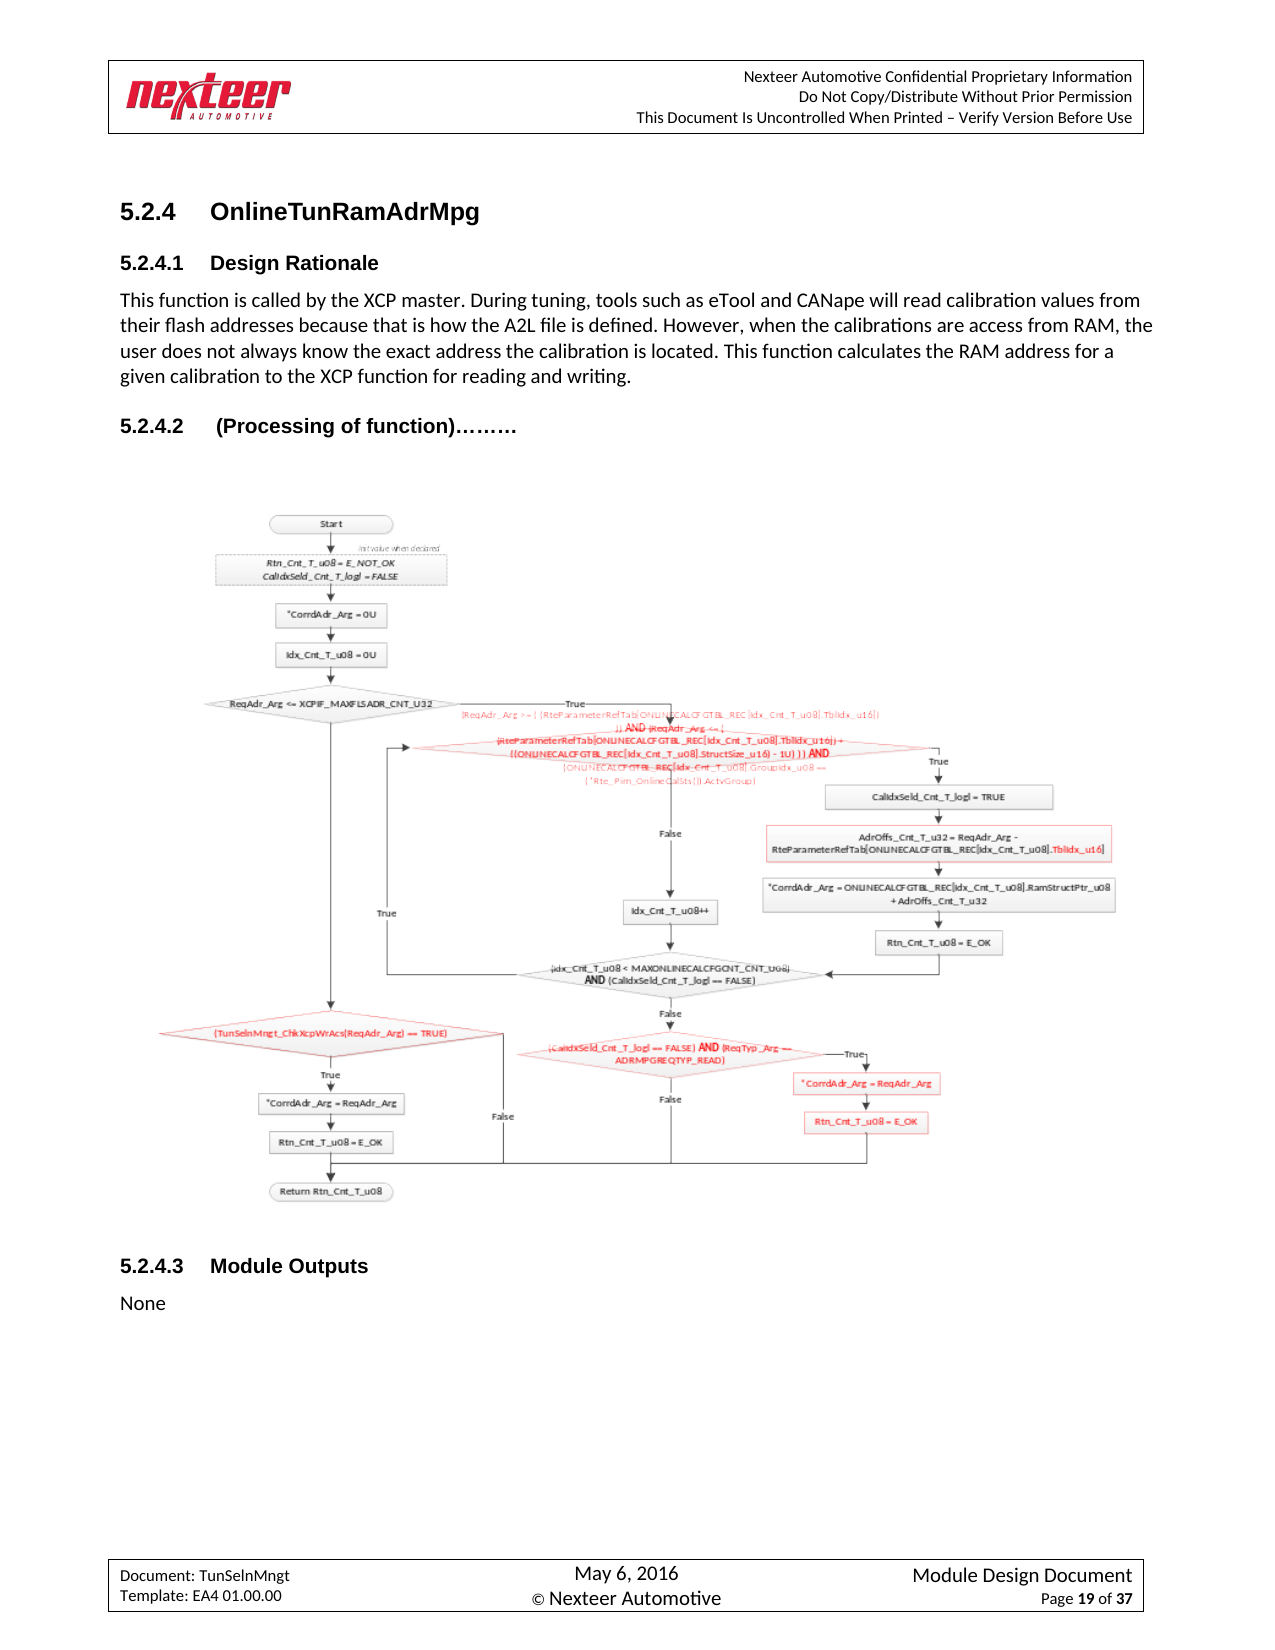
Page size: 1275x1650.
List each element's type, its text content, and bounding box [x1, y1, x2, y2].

subtitle OnlineTunRamAdrMpg [120, 197, 1155, 226]
subtitle (Processing of function)……… [120, 414, 1155, 438]
text This function is called by the XCP master. During tuning, tools such as eTool and CANape will read calibration values from their flash addresses because that is how the A2L file is defined. However, when the calibrations are access from RAM, the user does not always know the exact address the calibration is located. This function calculates the RAM address for a given calibration to the XCP function for reading and writing. [120, 287, 1155, 389]
subtitle Design Rationale [120, 251, 1155, 274]
subtitle Module Outputs [120, 1253, 1155, 1277]
picture [120, 61, 295, 133]
text None [120, 1290, 1155, 1315]
